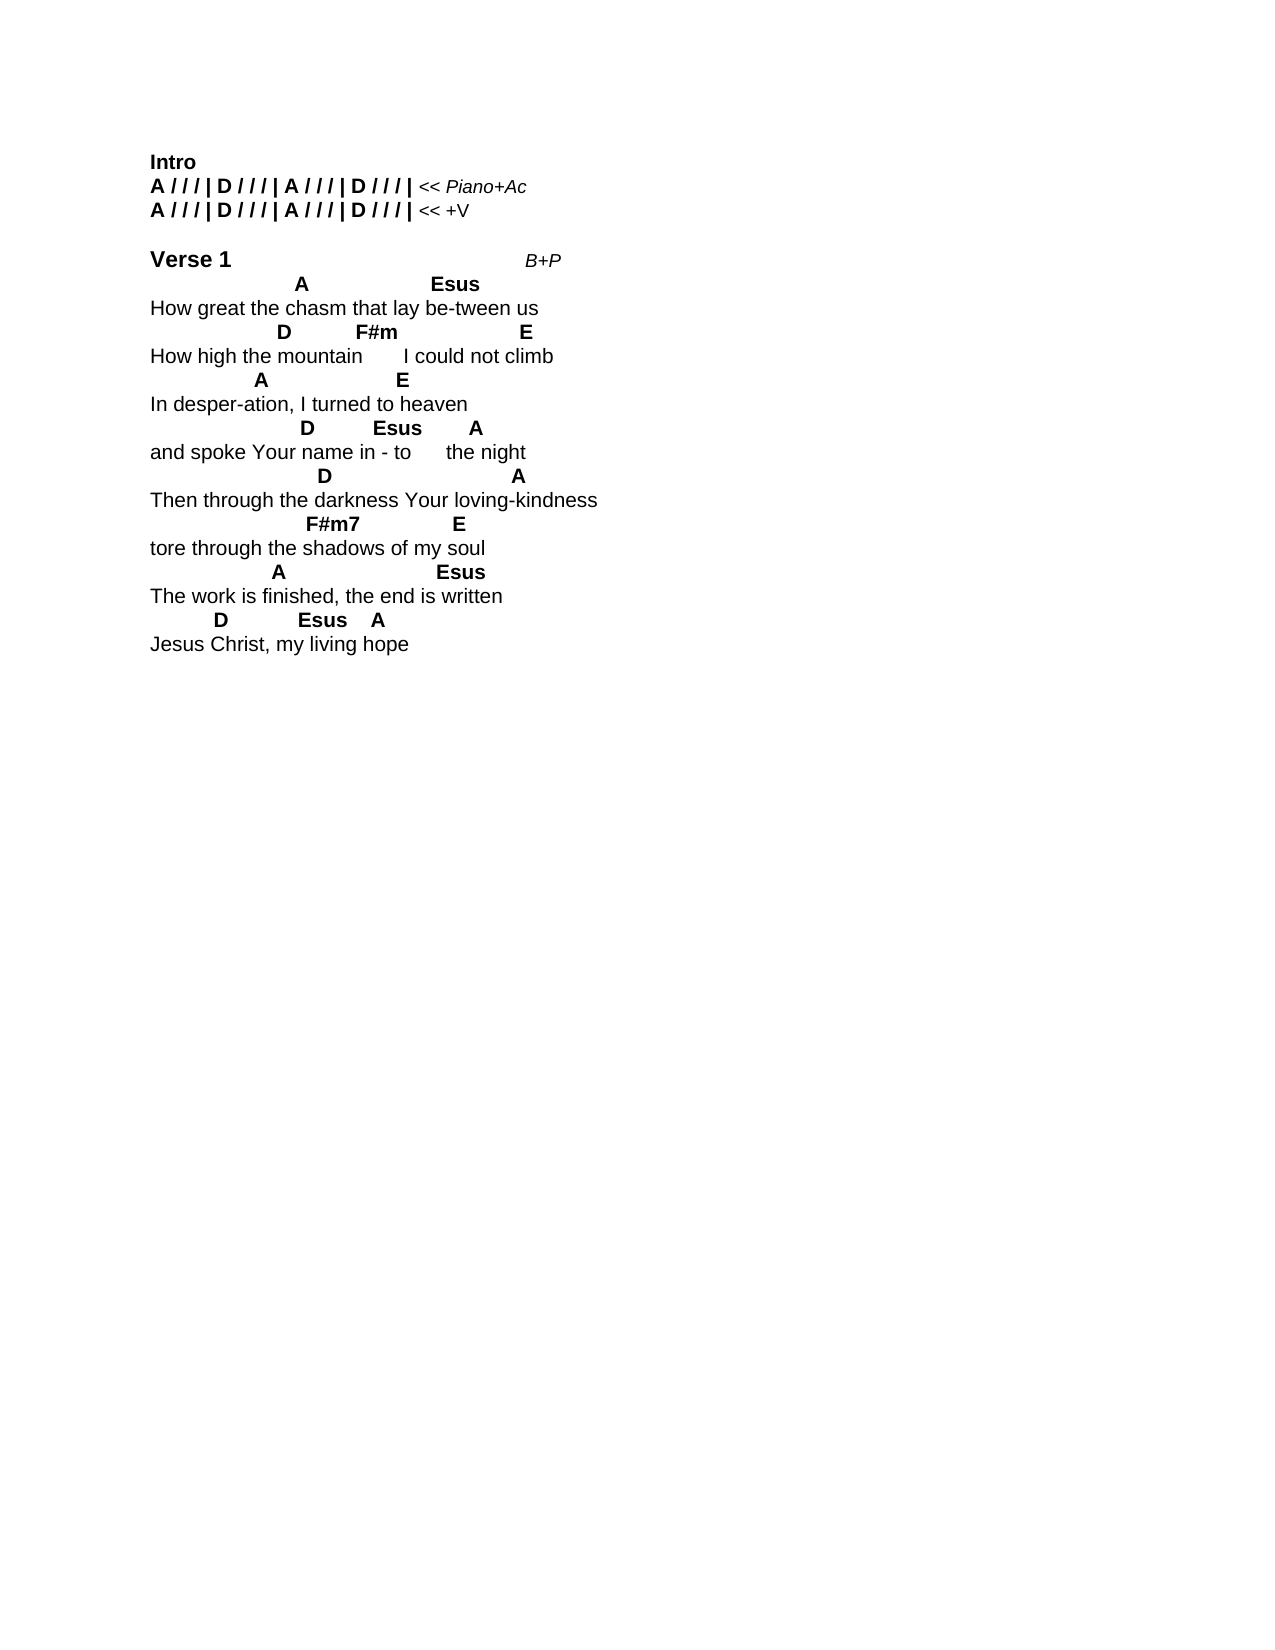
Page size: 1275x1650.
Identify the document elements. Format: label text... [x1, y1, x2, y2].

text A / / / | D / / / | A / / / | D / / / | << +V [150, 198, 1125, 222]
text and spoke Your name in - to the night [150, 440, 1125, 464]
text D F#m E [150, 320, 1125, 344]
text How great the chasm that lay be-tween us [150, 296, 1125, 320]
text A Esus [150, 560, 1125, 584]
text Jesus Christ, my living hope [150, 632, 1125, 656]
text Verse 1 B+P [150, 246, 1125, 272]
text In desper-ation, I turned to heaven [150, 392, 1125, 416]
text A E [150, 368, 1125, 392]
text D Esus A [150, 416, 1125, 440]
text Then through the darkness Your loving-kindness [150, 488, 1125, 512]
text A Esus [150, 272, 1125, 296]
text Intro [150, 150, 1125, 174]
text How high the mountain I could not climb [150, 344, 1125, 368]
text D A [150, 464, 1125, 488]
text tore through the shadows of my soul [150, 536, 1125, 560]
text A / / / | D / / / | A / / / | D / / / | << Piano+Ac [150, 174, 1125, 198]
text The work is finished, the end is written [150, 584, 1125, 608]
text D Esus A [150, 608, 1125, 632]
text F#m7 E [150, 512, 1125, 536]
